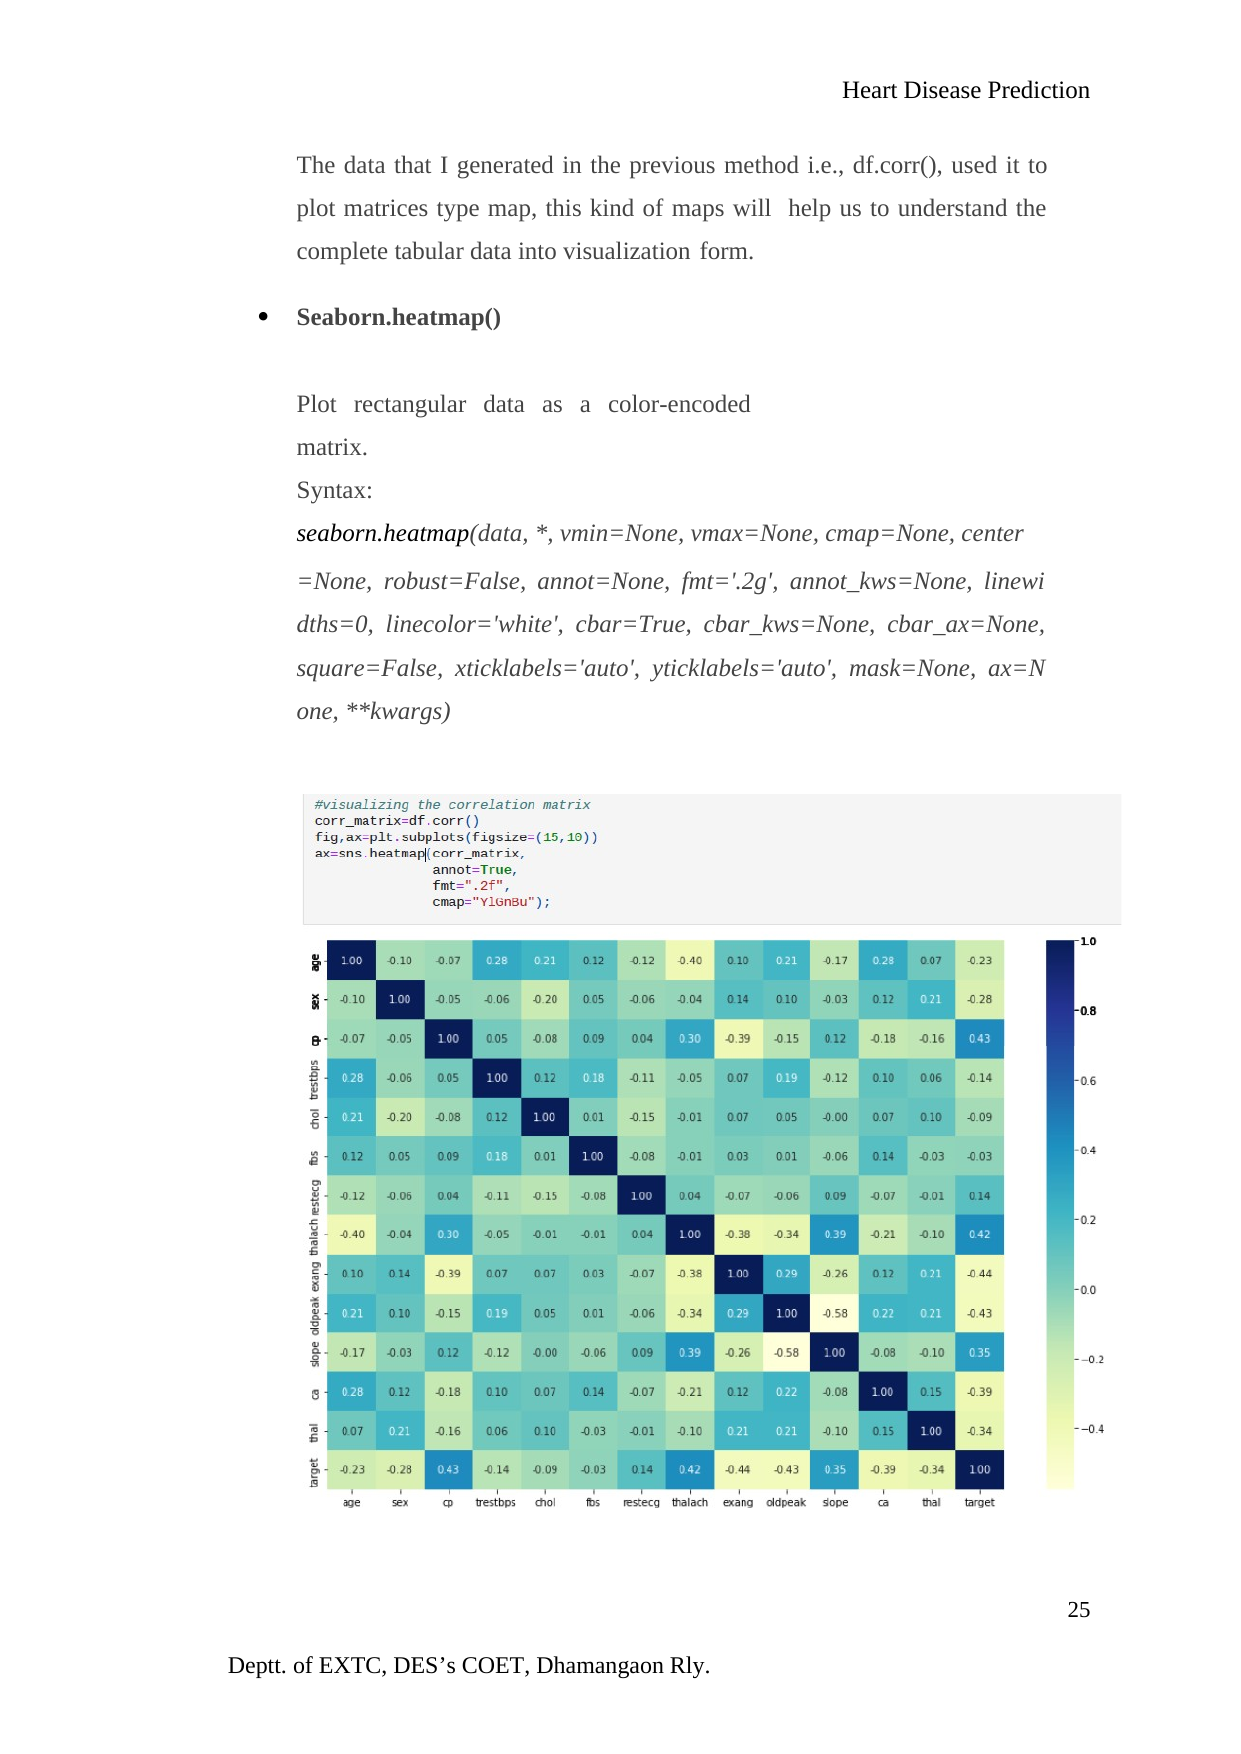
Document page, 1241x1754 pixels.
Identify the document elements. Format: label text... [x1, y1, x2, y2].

picture [302, 794, 1122, 1508]
text The data that I generated in the previous method i.e., df.corr(), used it to plot matrices type map, this kind of maps will help us to understand the complete tabular data into visualization form. [296, 150, 1048, 265]
text Plot rectangular data as a color-encoded matrix. [296, 389, 751, 461]
subtitle Seaborn.heatmap() [259, 302, 1090, 331]
text seaborn.heatmap(data, *, vmin=None, vmax=None, cmap=None, center [221, 518, 1090, 547]
text Syntax: [296, 475, 751, 504]
text =None, robust=False, annot=None, fmt='.2g', annot_kws=None, linewi dths=0, linecolor='white', cbar=True, cbar_kws=None, cbar_ax=None, square=False, xticklabels='auto', yticklabels='auto', mask=None, ax=N one, **kwargs) [296, 566, 1046, 724]
